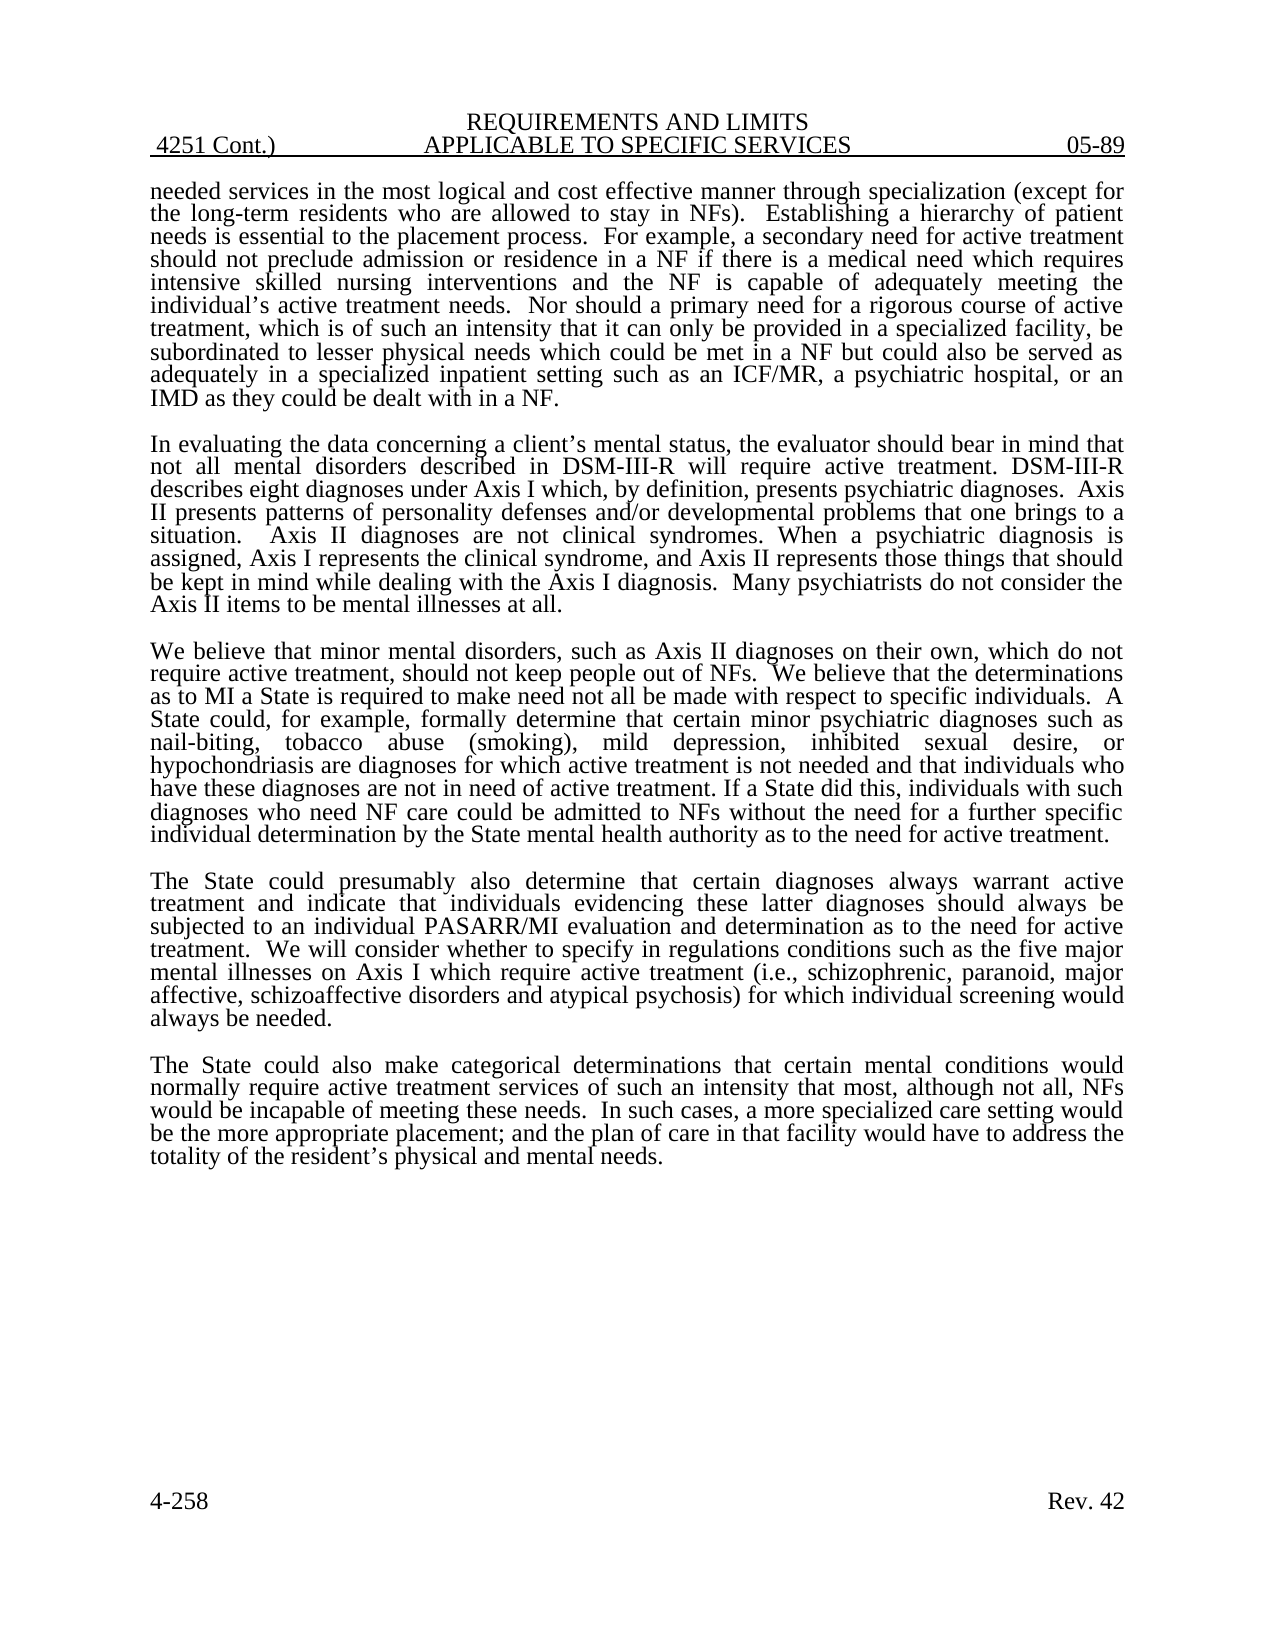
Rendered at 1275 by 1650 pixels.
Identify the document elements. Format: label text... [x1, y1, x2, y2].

text The State could also make categorical determinations that certain mental conditions would normally require active treatment services of such an intensity that most, although not all, NFs would be incapable of meeting these needs. In such cases, a more specialized care setting would be the more appropriate placement; and the plan of care in that facility would have to address the totality of the resident’s physical and mental needs. [150, 1055, 1125, 1170]
text needed services in the most logical and cost effective manner through specialization (except for the long-term residents who are allowed to stay in NFs). Establishing a hierarchy of patient needs is essential to the placement process. For example, a secondary need for active treatment should not preclude admission or residence in a NF if there is a medical need which requires intensive skilled nursing interventions and the NF is capable of adequately meeting the individual’s active treatment needs. Nor should a primary need for a rigorous course of active treatment, which is of such an intensity that it can only be provided in a specialized facility, be subordinated to lesser physical needs which could be met in a NF but could also be served as adequately in a specialized inpatient setting such as an ICF/MR, a psychiatric hospital, or an IMD as they could be dealt with in a NF. [150, 181, 1125, 411]
text The State could presumably also determine that certain diagnoses always warrant active treatment and indicate that individuals evidencing these latter diagnoses should always be subjected to an individual PASARR/MI evaluation and determination as to the need for active treatment. We will consider whether to specify in regulations conditions such as the five major mental illnesses on Axis I which require active treatment (i.e., schizophrenic, paranoid, major affective, schizoaffective disorders and atypical psychosis) for which individual screening would always be needed. [150, 871, 1125, 1032]
text We believe that minor mental disorders, such as Axis II diagnoses on their own, which do not require active treatment, should not keep people out of NFs. We believe that the determinations as to MI a State is required to make need not all be made with respect to specific individuals. A State could, for example, formally determine that certain minor psychiatric diagnoses such as nail-biting, tobacco abuse (smoking), mild depression, inhibited sexual desire, or hypochondriasis are diagnoses for which active treatment is not needed and that individuals who have these diagnoses are not in need of active treatment. If a State did this, individuals with such diagnoses who need NF care could be admitted to NFs without the need for a further specific individual determination by the State mental health authority as to the need for active treatment. [150, 641, 1125, 848]
text 4251 Cont.) APPLICABLE TO SPECIFIC SERVICES 05-89 [150, 135, 1125, 155]
text 4-258 Rev. 42 [150, 1491, 1125, 1514]
text In evaluating the data concerning a client’s mental status, the evaluator should bear in mind that not all mental disorders described in DSM-III-R will require active treatment. DSM-III-R describes eight diagnoses under Axis I which, by definition, presents psychiatric diagnoses. Axis II presents patterns of personality defenses and/or developmental problems that one brings to a situation. Axis II diagnoses are not clinical syndromes. When a psychiatric diagnosis is assigned, Axis I represents the clinical syndrome, and Axis II represents those things that should be kept in mind while dealing with the Axis I diagnosis. Many psychiatrists do not consider the Axis II items to be mental illnesses at all. [150, 434, 1125, 618]
text REQUIREMENTS AND LIMITS [150, 112, 1125, 135]
